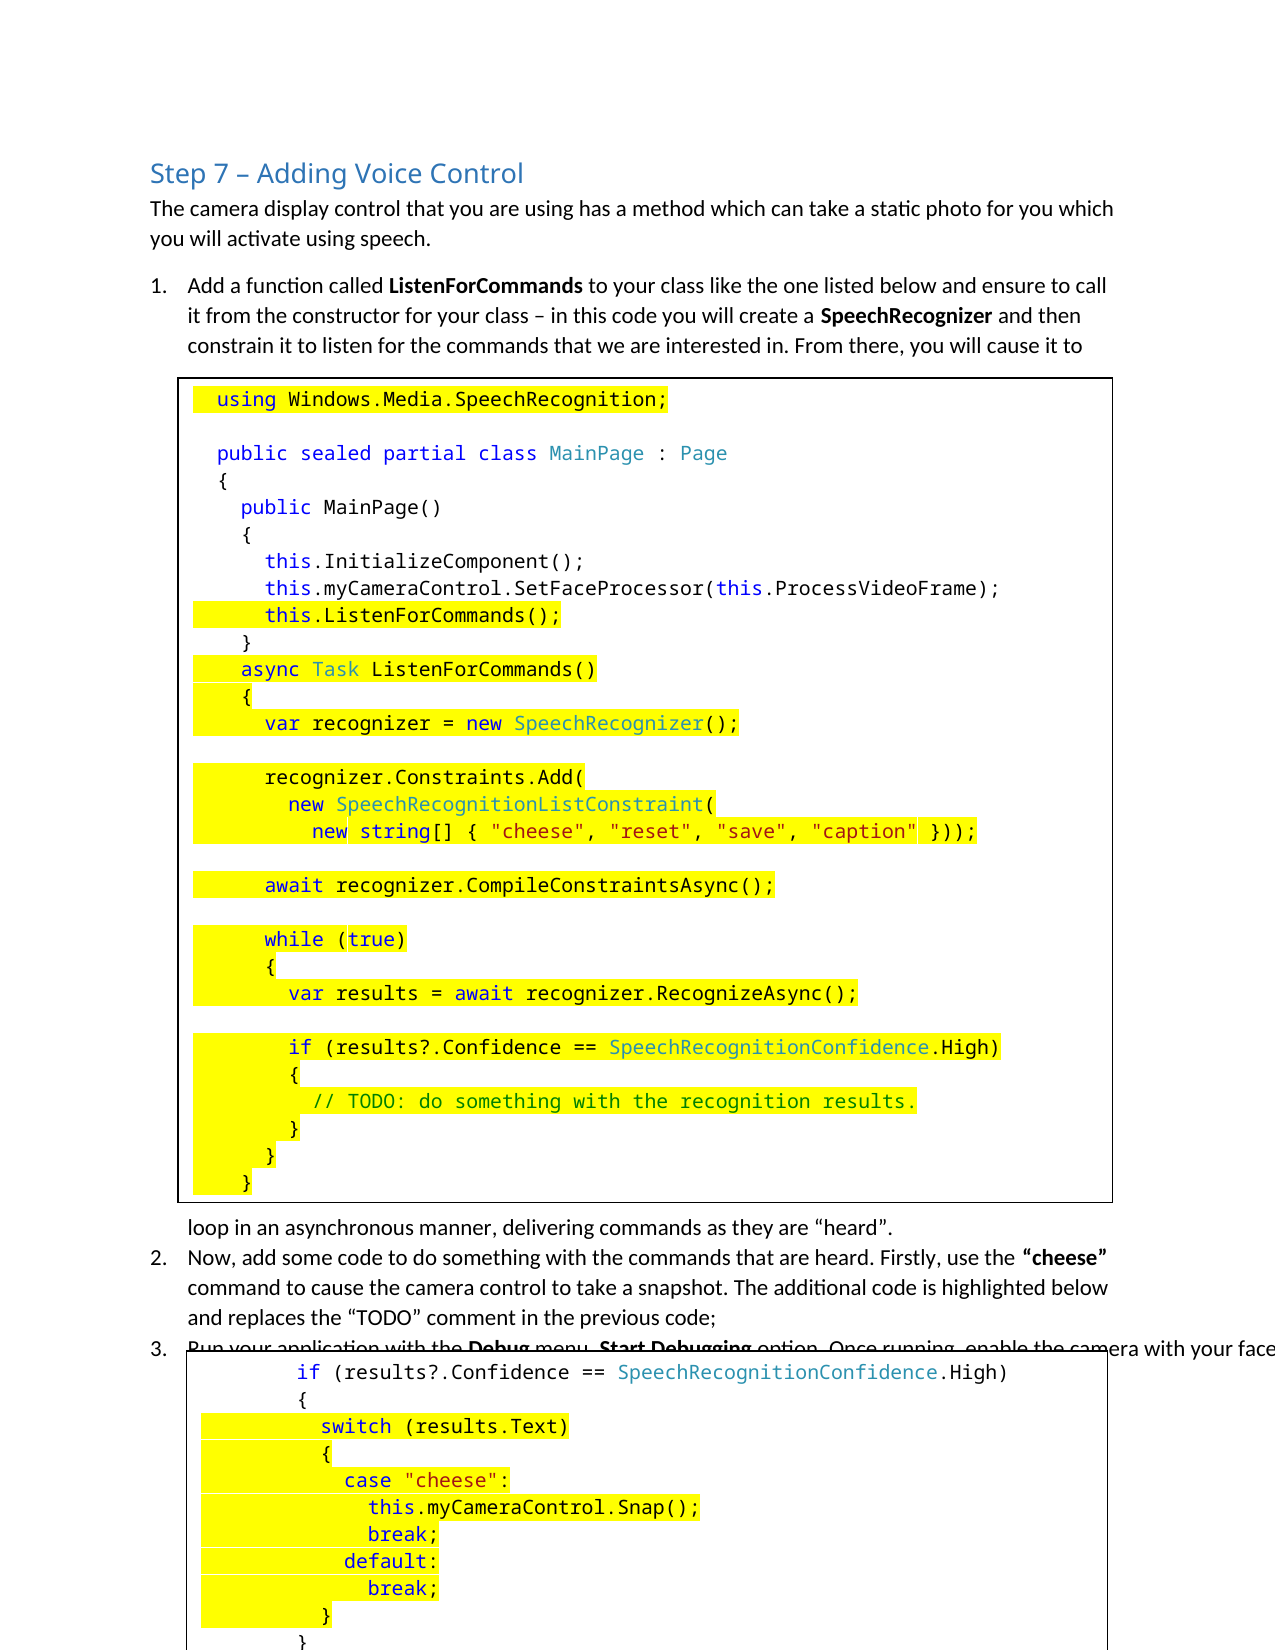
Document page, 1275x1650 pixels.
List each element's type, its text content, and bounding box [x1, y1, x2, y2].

list Run your application with the Debug menu, Start Debugging option. Once running, enable the camera with your face and then say “cheese” to cause the control to display the snapped photo. [150, 1334, 1125, 1362]
subtitle Step 7 – Adding Voice Control [150, 154, 1125, 191]
list Add a function called ListenForCommands to your class like the one listed below and ensure to call it from the constructor for your class – in this code you will create a SpeechRecognizer and then constrain it to listen for the commands that we are interested in. From there, you will cause it to loop in an asynchronous manner, delivering commands as they are “heard”. [150, 271, 1125, 1241]
list Now, add some code to do something with the commands that are heard. Firstly, use the “cheese” command to cause the camera control to take a snapshot. The additional code is highlighted below and replaces the “TODO” comment in the previous code; [150, 1243, 1125, 1331]
text The camera display control that you are using has a method which can take a static photo for you which you will activate using speech. [150, 194, 1125, 252]
